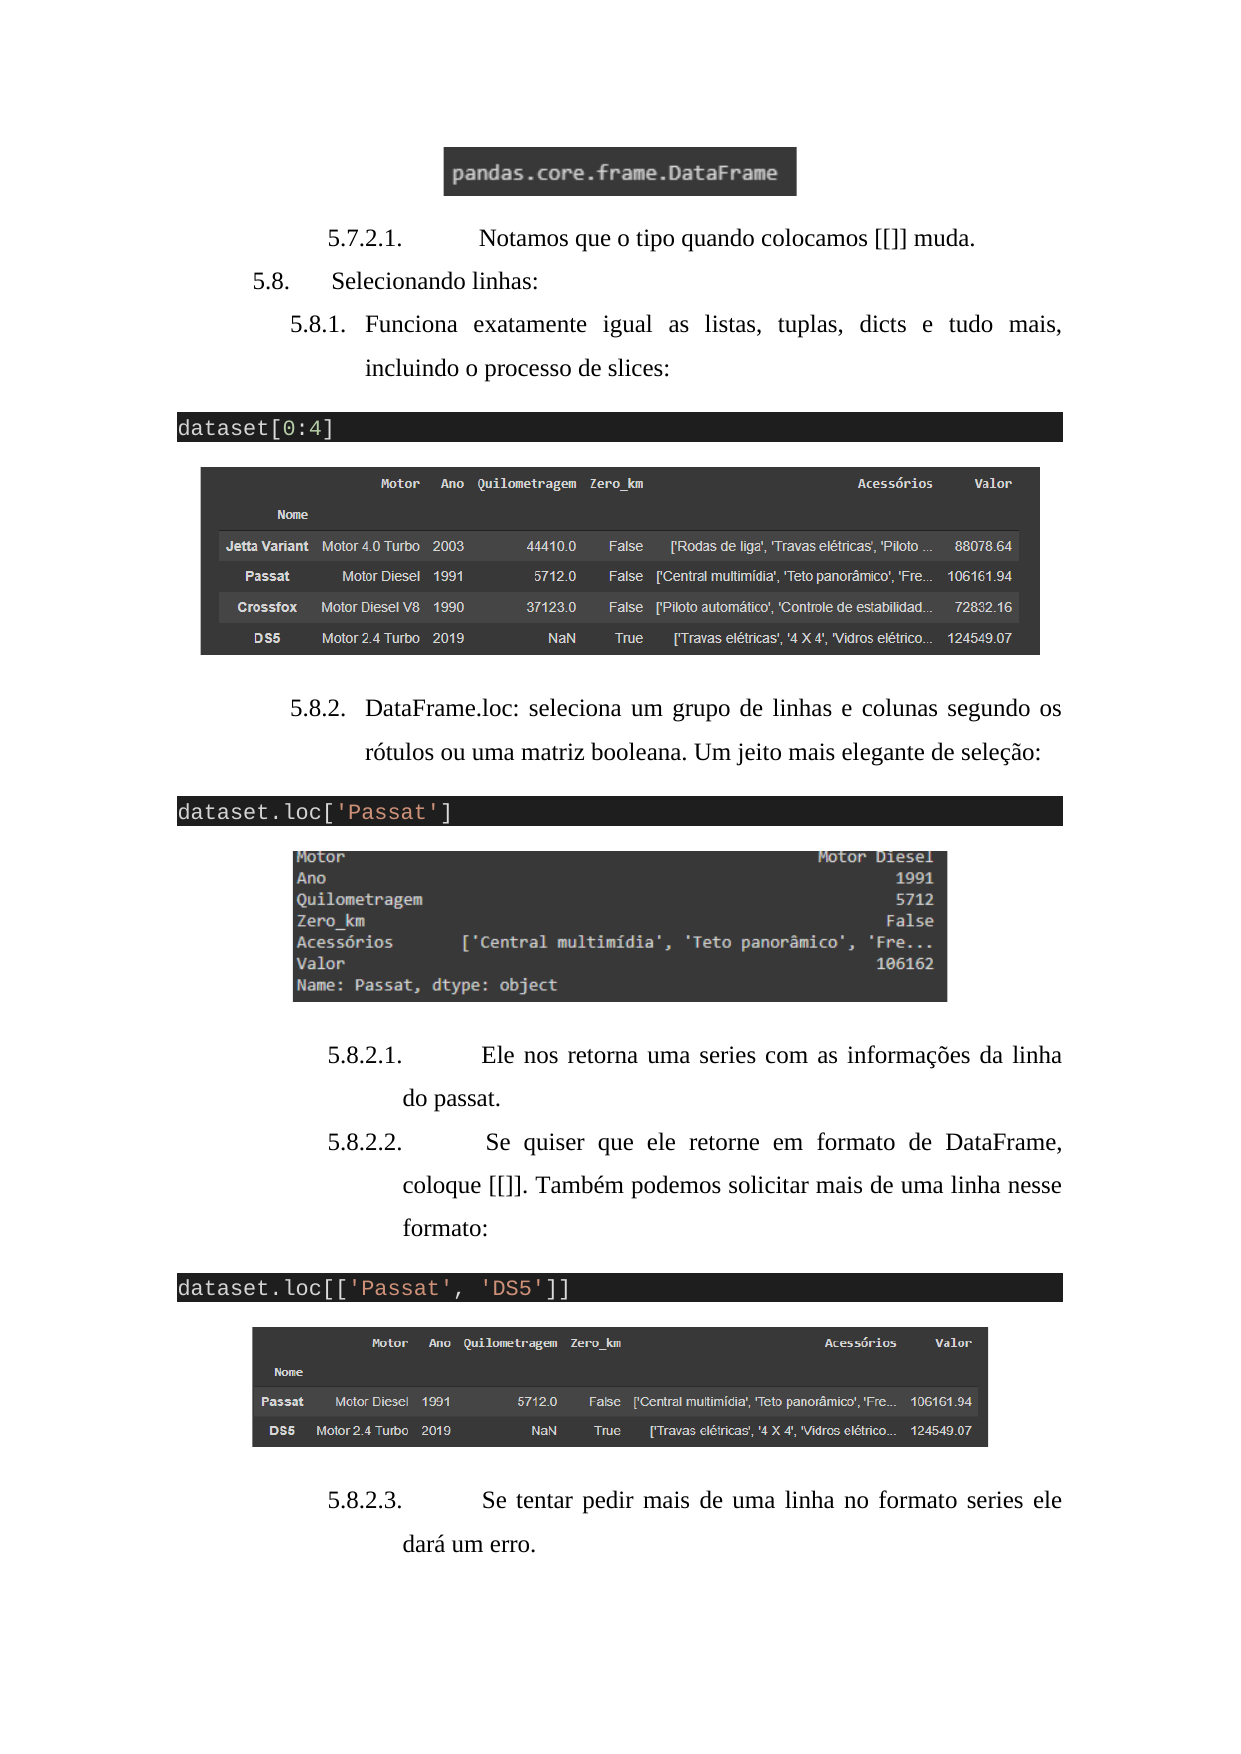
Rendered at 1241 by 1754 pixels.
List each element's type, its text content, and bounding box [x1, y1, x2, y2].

list Se quiser que ele retorne em formato de DataFrame, coloque [[]]. Também podemos solicitar mais de uma linha nesse formato: [327, 1127, 1063, 1242]
picture [292, 851, 948, 1002]
text dataset.loc['Passat'] [177, 796, 1063, 826]
list Se tentar pedir mais de uma linha no formato series ele dará um erro. [327, 1486, 1063, 1557]
picture [252, 1327, 989, 1447]
text dataset[0:4] [177, 412, 1063, 442]
picture [443, 147, 797, 196]
list Funciona exatamente igual as listas, tuplas, dicts e tudo mais, incluindo o processo de slices: [290, 309, 1063, 381]
list DataFrame.loc: seleciona um grupo de linhas e colunas segundo os rótulos ou uma matriz booleana. Um jeito mais elegante de seleção: [290, 693, 1063, 765]
list Selecionando linhas: [252, 266, 1063, 295]
list Notamos que o tipo quando colocamos [[]] muda. [327, 223, 1063, 252]
picture [200, 467, 1040, 655]
list Ele nos retorna uma series com as informações da linha do passat. [327, 1040, 1063, 1112]
text dataset.loc[['Passat', 'DS5']] [177, 1273, 1063, 1302]
